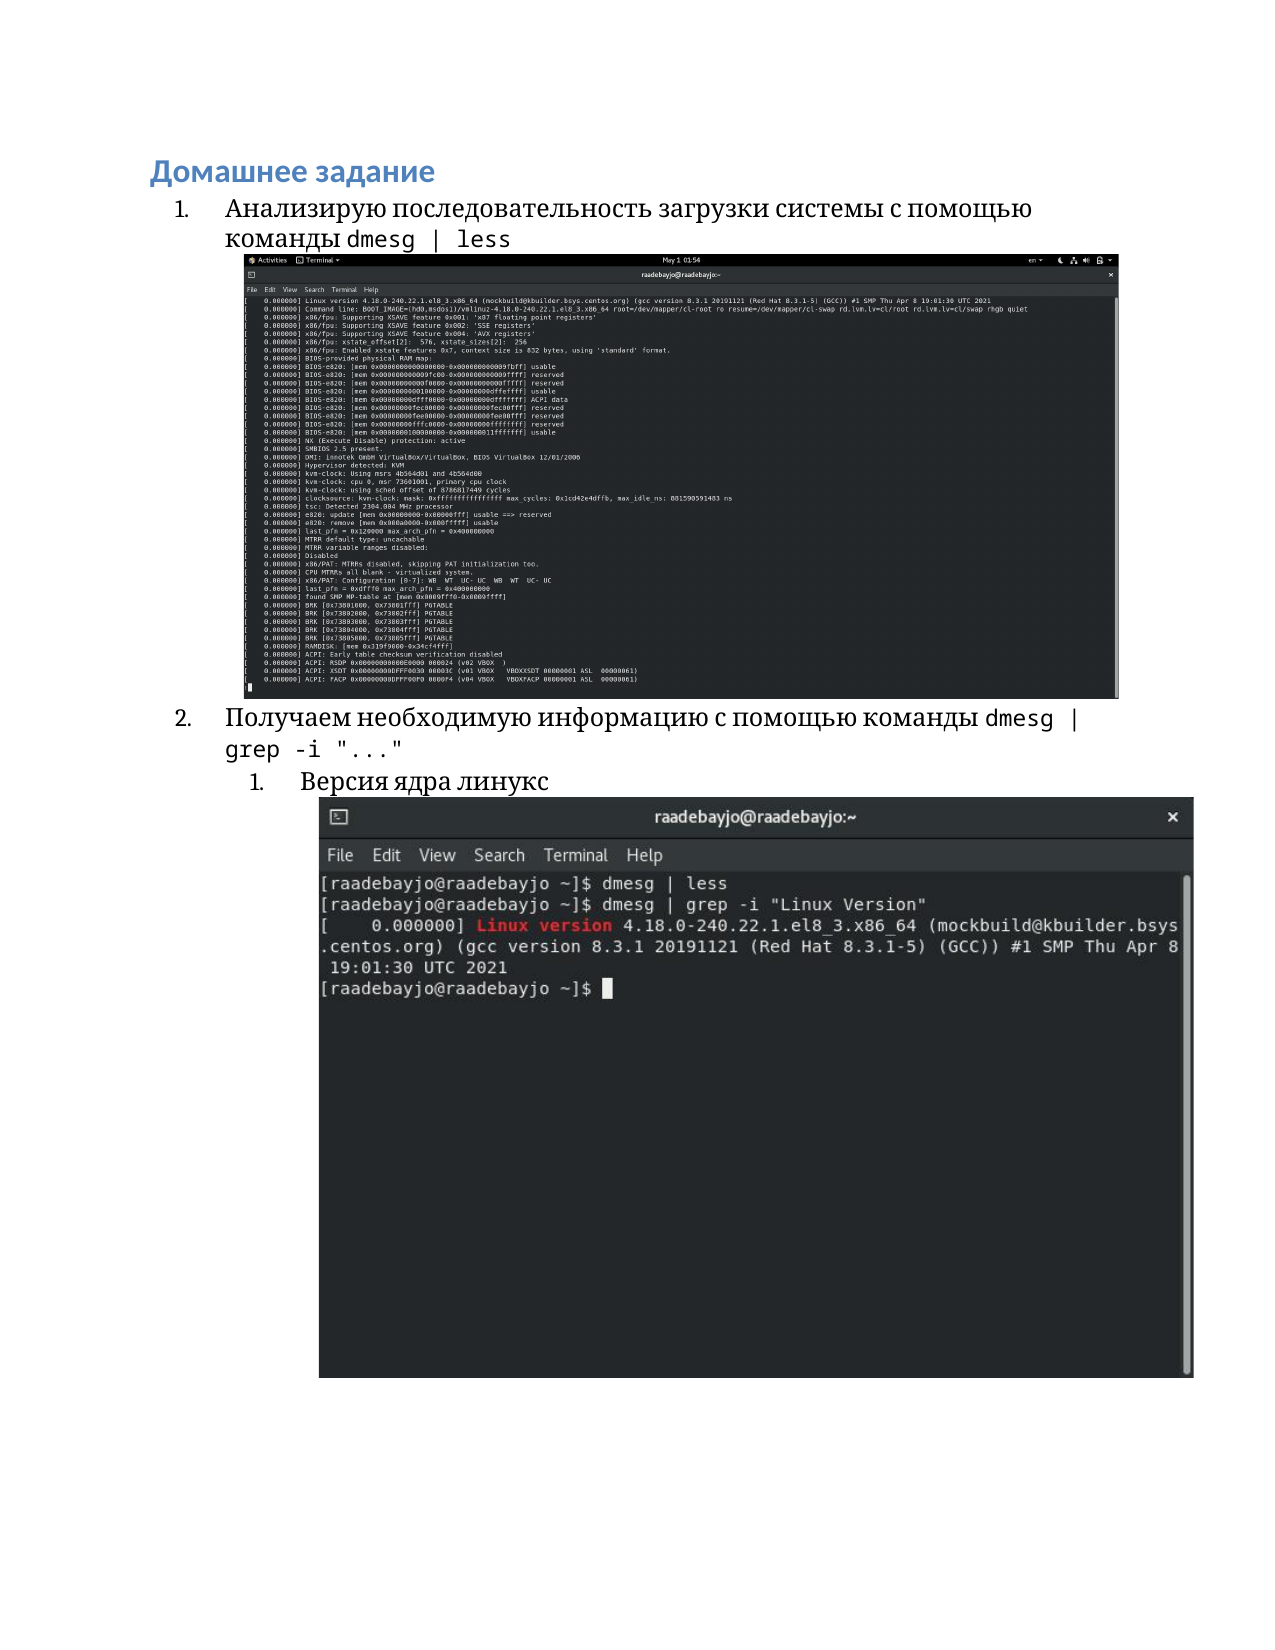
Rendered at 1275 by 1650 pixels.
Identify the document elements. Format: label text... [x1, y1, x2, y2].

picture [243, 254, 1119, 699]
picture [318, 797, 1194, 1378]
list Получаем необходимую информацию с помощью команды dmesg | grep -i "..." [175, 702, 1125, 764]
subtitle Домашнее задание [150, 150, 1125, 191]
